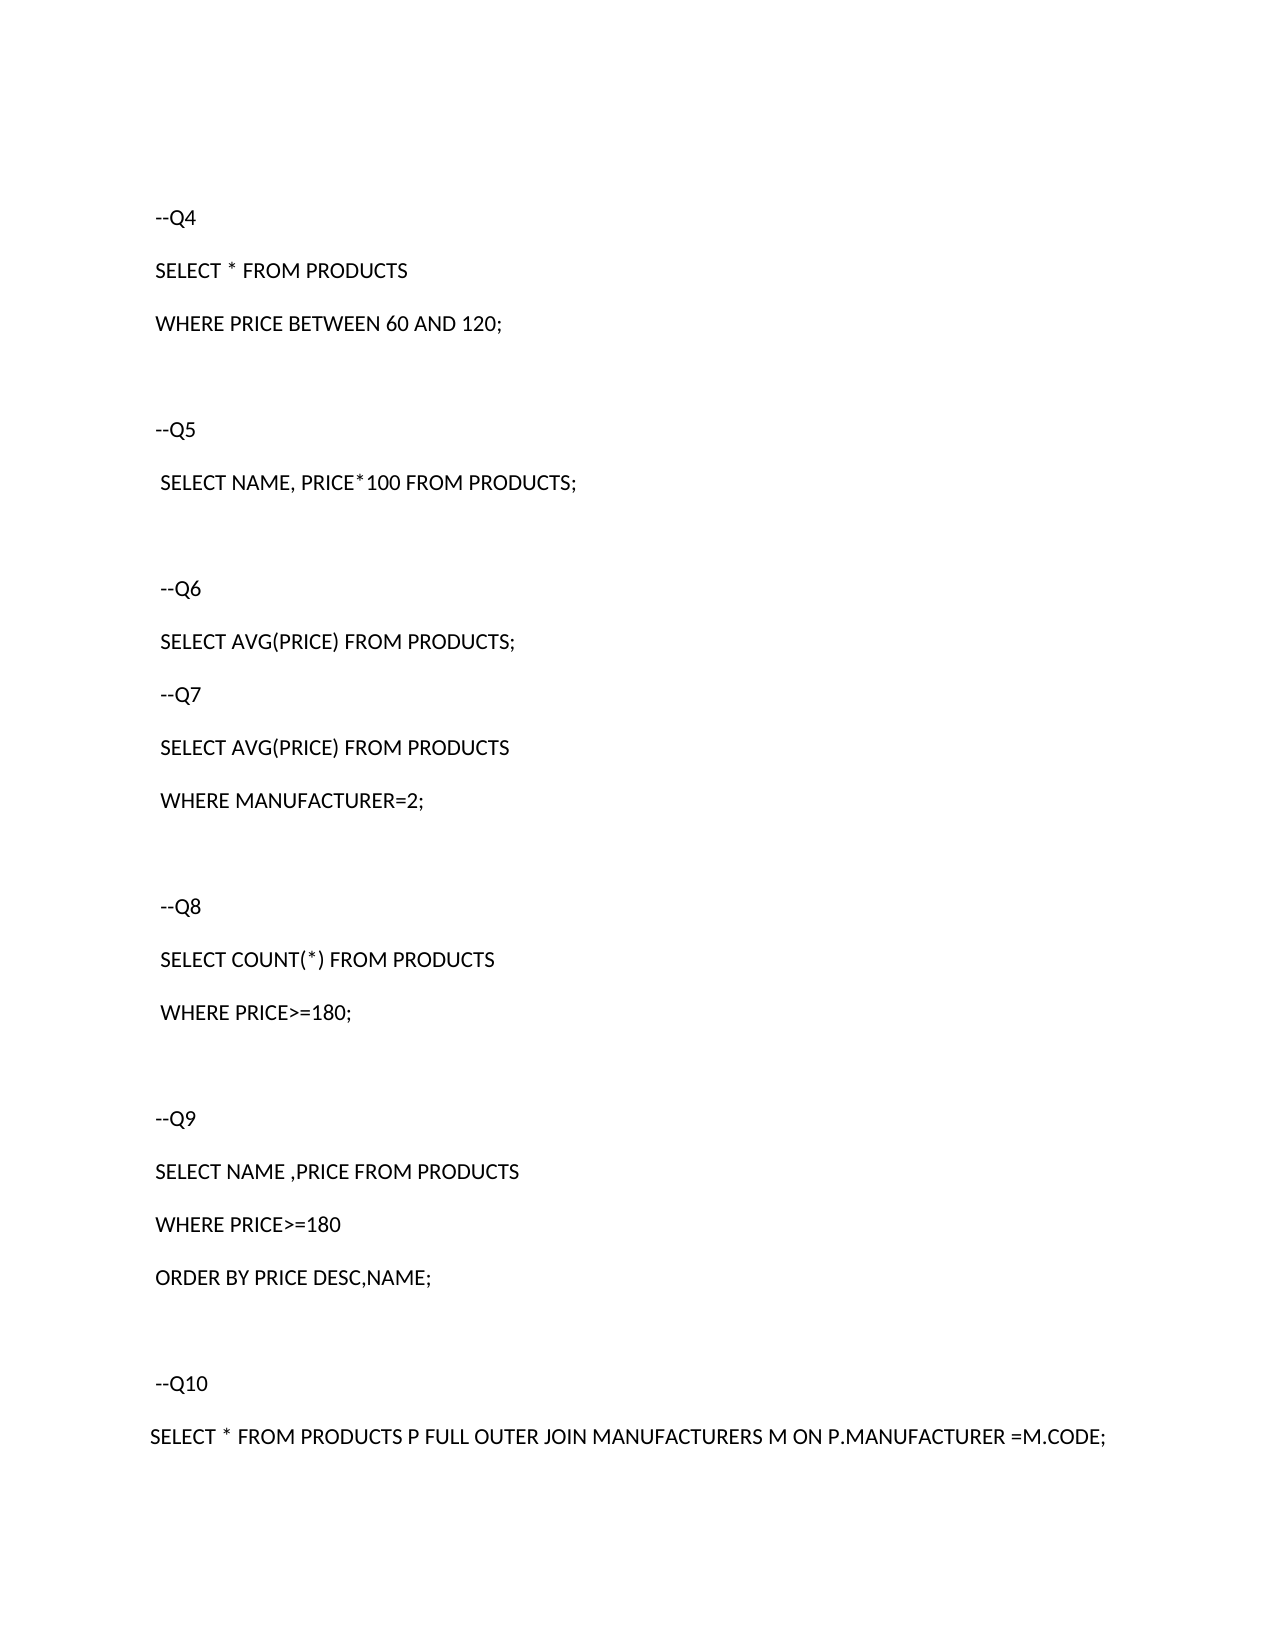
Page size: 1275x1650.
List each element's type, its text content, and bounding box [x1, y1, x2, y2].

text SELECT COUNT(*) FROM PRODUCTS [150, 945, 1125, 973]
text --Q8 [150, 892, 1125, 920]
text SELECT AVG(PRICE) FROM PRODUCTS [150, 733, 1125, 761]
text --Q5 [150, 415, 1125, 443]
text --Q4 [150, 203, 1125, 231]
text --Q7 [150, 680, 1125, 708]
text WHERE PRICE>=180 [150, 1210, 1125, 1238]
text SELECT NAME ,PRICE FROM PRODUCTS [150, 1157, 1125, 1185]
text WHERE PRICE>=180; [150, 998, 1125, 1026]
text --Q6 [150, 574, 1125, 602]
text --Q10 [150, 1369, 1125, 1397]
text SELECT AVG(PRICE) FROM PRODUCTS; [150, 627, 1125, 655]
text SELECT * FROM PRODUCTS P FULL OUTER JOIN MANUFACTURERS M ON P.MANUFACTURER =M.CODE; [150, 1422, 1125, 1451]
text SELECT NAME, PRICE*100 FROM PRODUCTS; [150, 468, 1125, 496]
text ORDER BY PRICE DESC,NAME; [150, 1263, 1125, 1291]
text SELECT * FROM PRODUCTS [150, 256, 1125, 284]
text WHERE PRICE BETWEEN 60 AND 120; [150, 309, 1125, 337]
text --Q9 [150, 1104, 1125, 1132]
text WHERE MANUFACTURER=2; [150, 786, 1125, 814]
